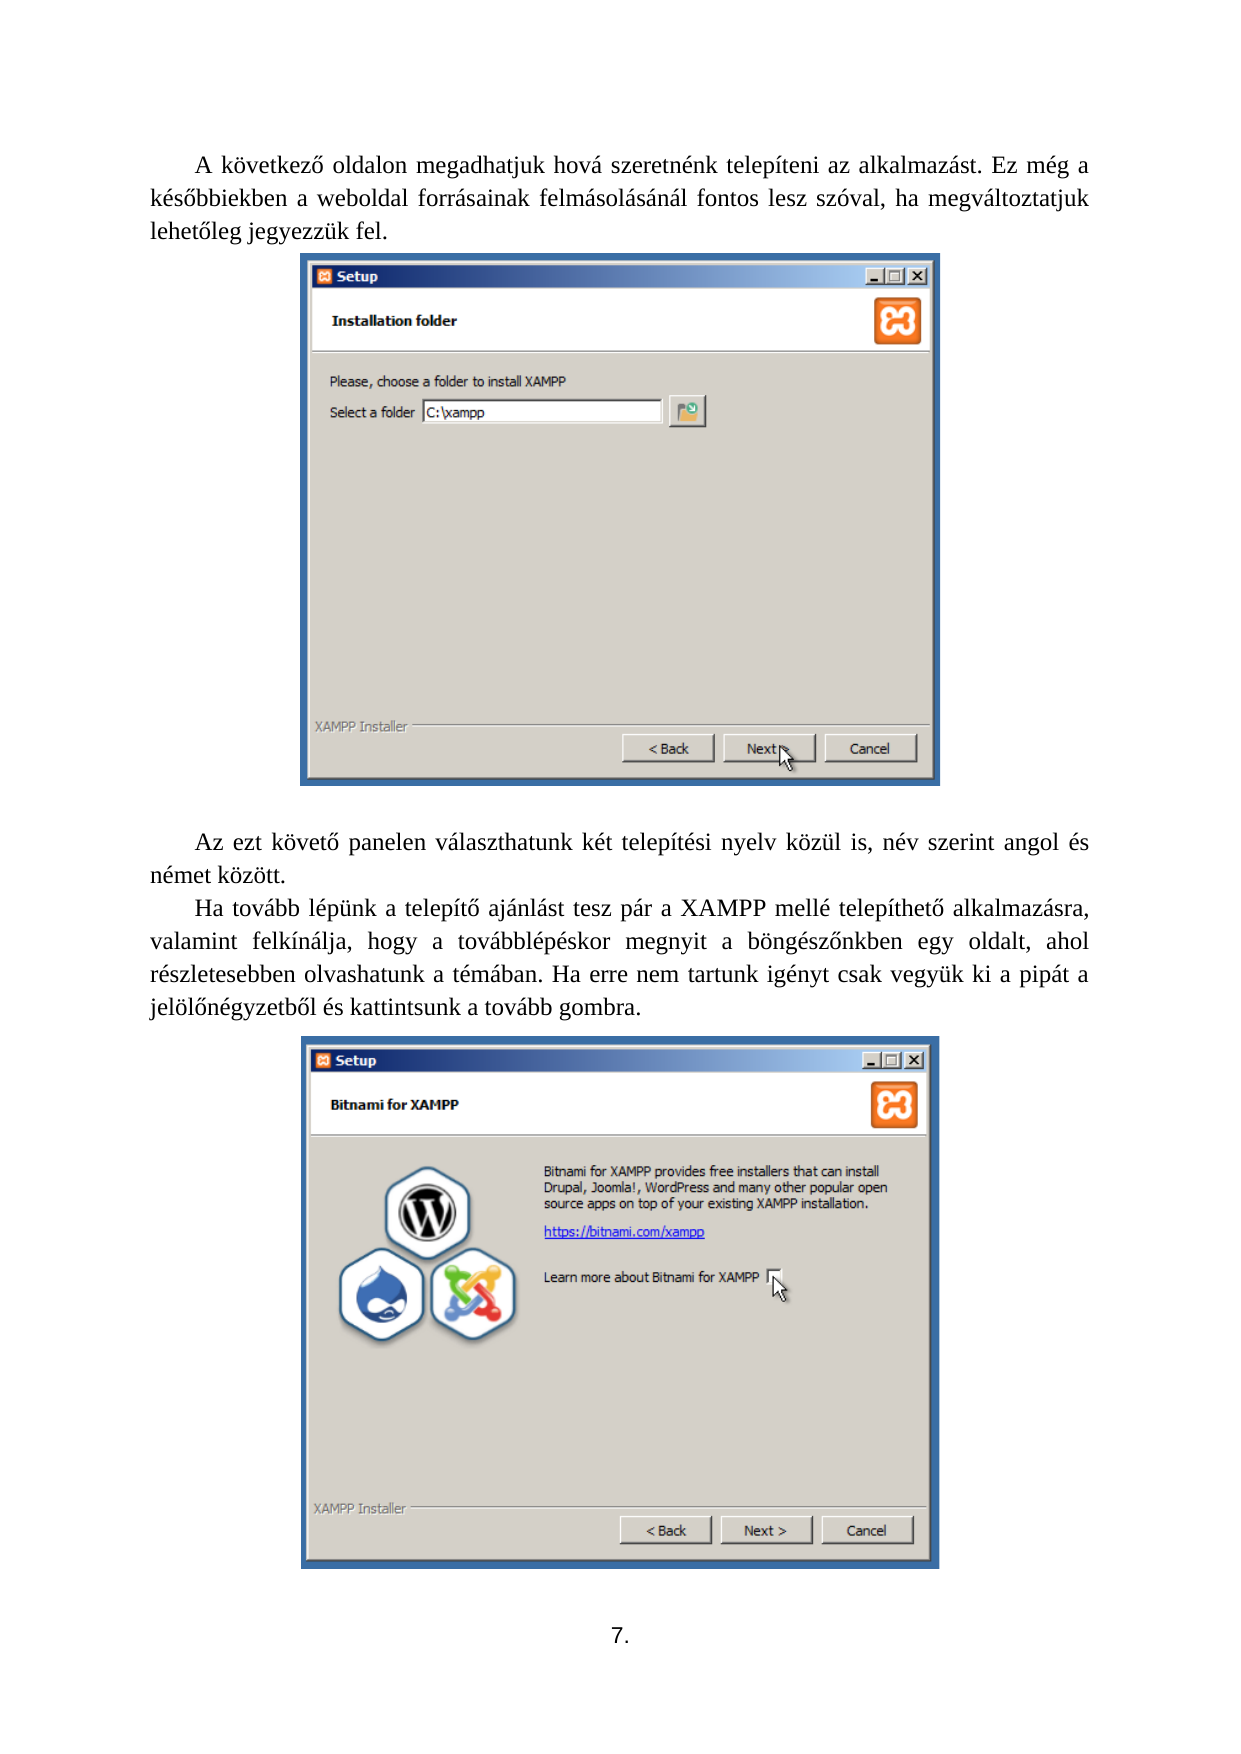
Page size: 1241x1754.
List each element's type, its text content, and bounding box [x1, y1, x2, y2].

picture [300, 253, 941, 786]
text A következő oldalon megadhatjuk hová szeretnénk telepíteni az alkalmazást. Ez még a későbbiekben a weboldal forrásainak felmásolásánál fontos lesz szóval, ha megváltoztatjuk lehetőleg jegyezzük fel. [150, 150, 1090, 245]
picture [301, 1036, 940, 1569]
text Az ezt követő panelen választhatunk két telepítési nyelv közül is, név szerint angol és német között. [150, 827, 1090, 889]
text Ha tovább lépünk a telepítő ajánlást tesz pár a XAMPP mellé telepíthető alkalmazásra, valamint felkínálja, hogy a továbblépéskor megnyit a böngészőnkben egy oldalt, ahol részletesebben olvashatunk a témában. Ha erre nem tartunk igényt csak vegyük ki a pipát a jelölőnégyzetből és kattintsunk a tovább gombra. [150, 893, 1090, 1021]
